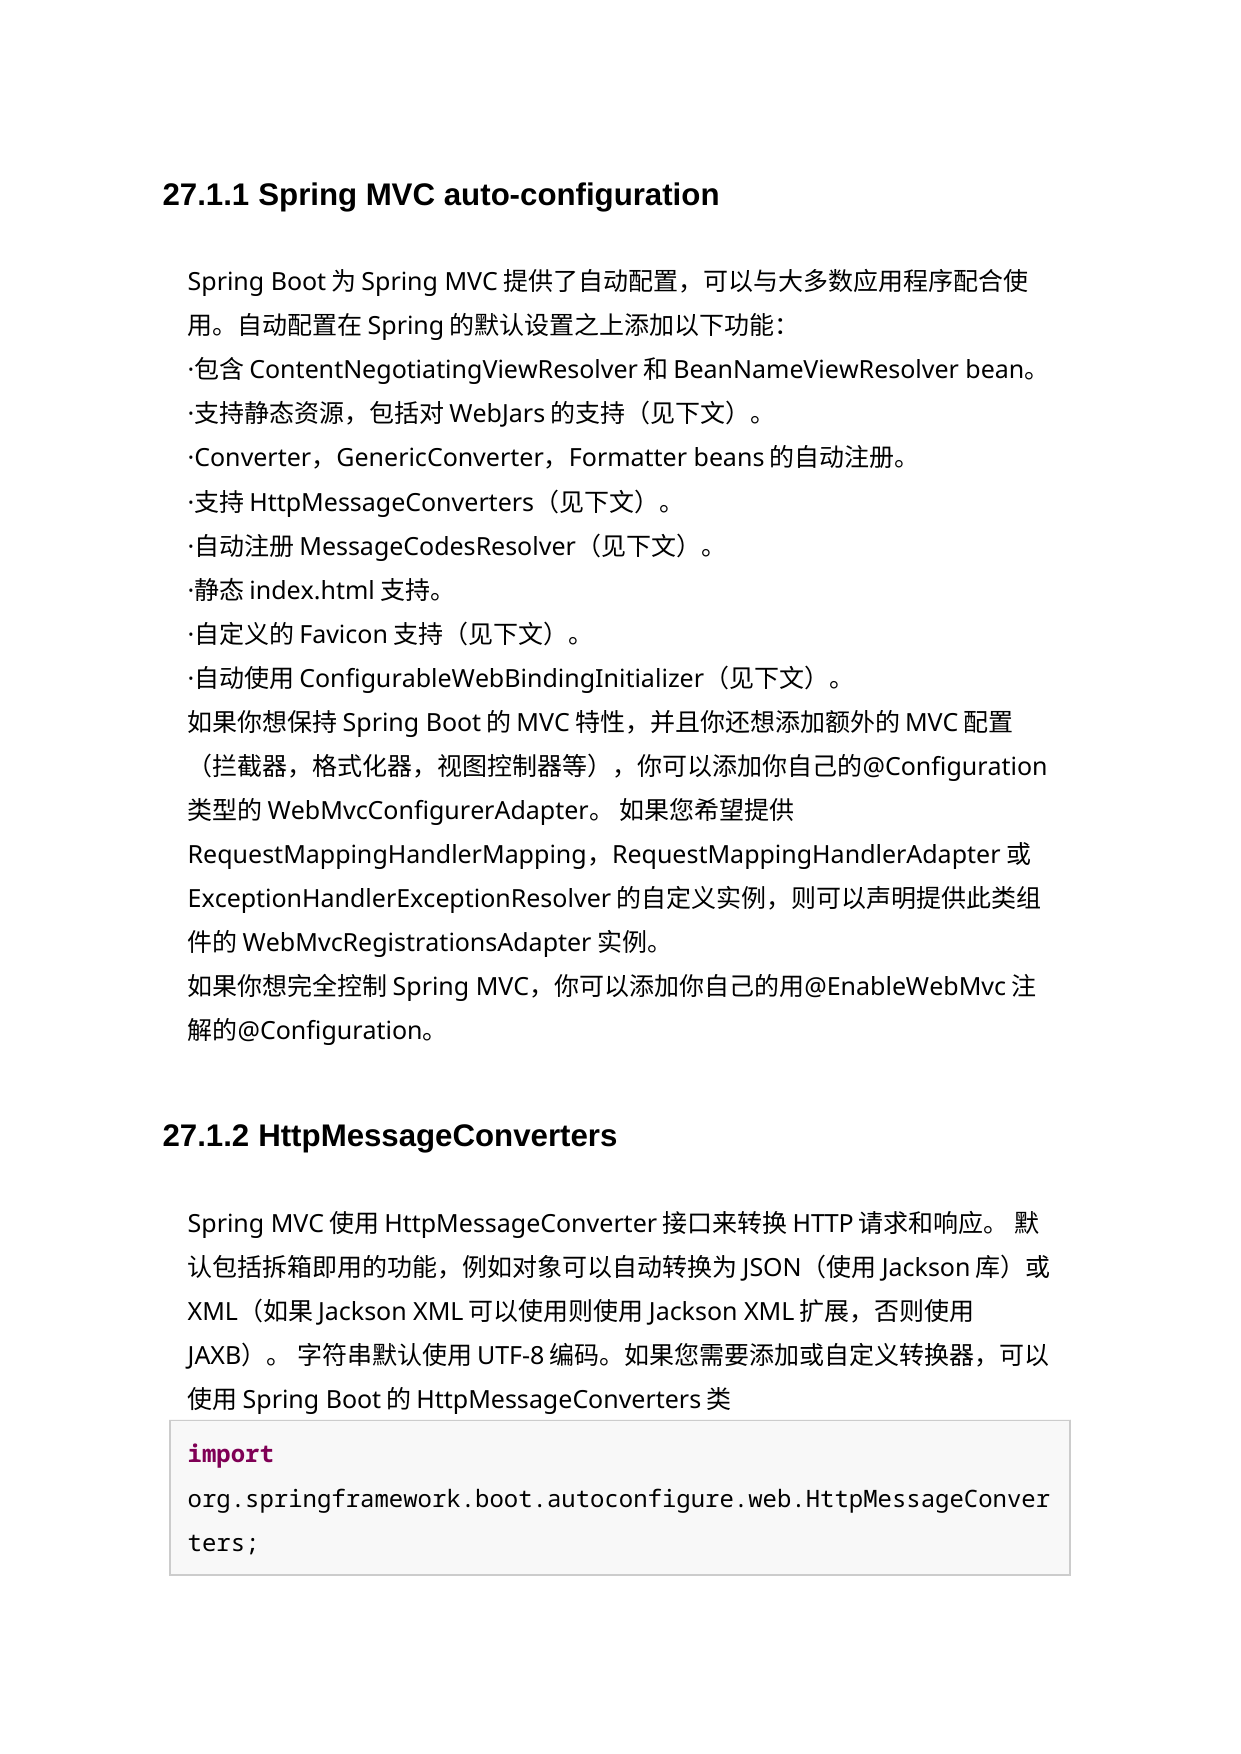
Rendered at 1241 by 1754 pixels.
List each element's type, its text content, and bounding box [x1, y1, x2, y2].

subtitle 27.1.1 Spring MVC auto-configuration [162, 172, 1053, 216]
text ·自定义的Favicon支持（见下文）。 [187, 610, 1053, 654]
text ·自动注册MessageCodesResolver（见下文）。 [187, 522, 1053, 566]
text ·包含ContentNegotiatingViewResolver和BeanNameViewResolver bean。 [187, 346, 1053, 390]
subtitle 27.1.2 HttpMessageConverters [162, 1113, 1053, 1157]
text 如果你想完全控制Spring MVC，你可以添加你自己的用@EnableWebMvc注解的@Configuration。 [187, 963, 1053, 1051]
text ·Converter，GenericConverter，Formatter beans的自动注册。 [187, 434, 1053, 478]
text Spring MVC使用HttpMessageConverter接口来转换HTTP请求和响应。 默认包括拆箱即用的功能，例如对象可以自动转换为JSON（使用Jackson库）或XML（如果Jackson XML可以使用则使用Jackson XML扩展，否则使用JAXB）。 字符串默认使用UTF-8编码。如果您需要添加或自定义转换器，可以使用Spring Boot的HttpMessageConverters类 [187, 1199, 1053, 1419]
text ·支持HttpMessageConverters（见下文）。 [187, 478, 1053, 522]
text import org.springframework.boot.autoconfigure.web.HttpMessageConverters; [171, 1421, 1069, 1574]
text ·自动使用ConfigurableWebBindingInitializer（见下文）。 [187, 654, 1053, 698]
text Spring Boot为Spring MVC提供了自动配置，可以与大多数应用程序配合使用。自动配置在Spring的默认设置之上添加以下功能： [187, 258, 1053, 346]
text 如果你想保持Spring Boot的MVC特性，并且你还想添加额外的MVC配置（拦截器，格式化器，视图控制器等），你可以添加你自己的@Configuration类型的WebMvcConfigurerAdapter。 如果您希望提供RequestMappingHandlerMapping，RequestMappingHandlerAdapter或ExceptionHandlerExceptionResolver的自定义实例，则可以声明提供此类组件的WebMvcRegistrationsAdapter实例。 [187, 698, 1053, 963]
text ·静态index.html支持。 [187, 566, 1053, 610]
text ·支持静态资源，包括对WebJars的支持（见下文）。 [187, 390, 1053, 434]
